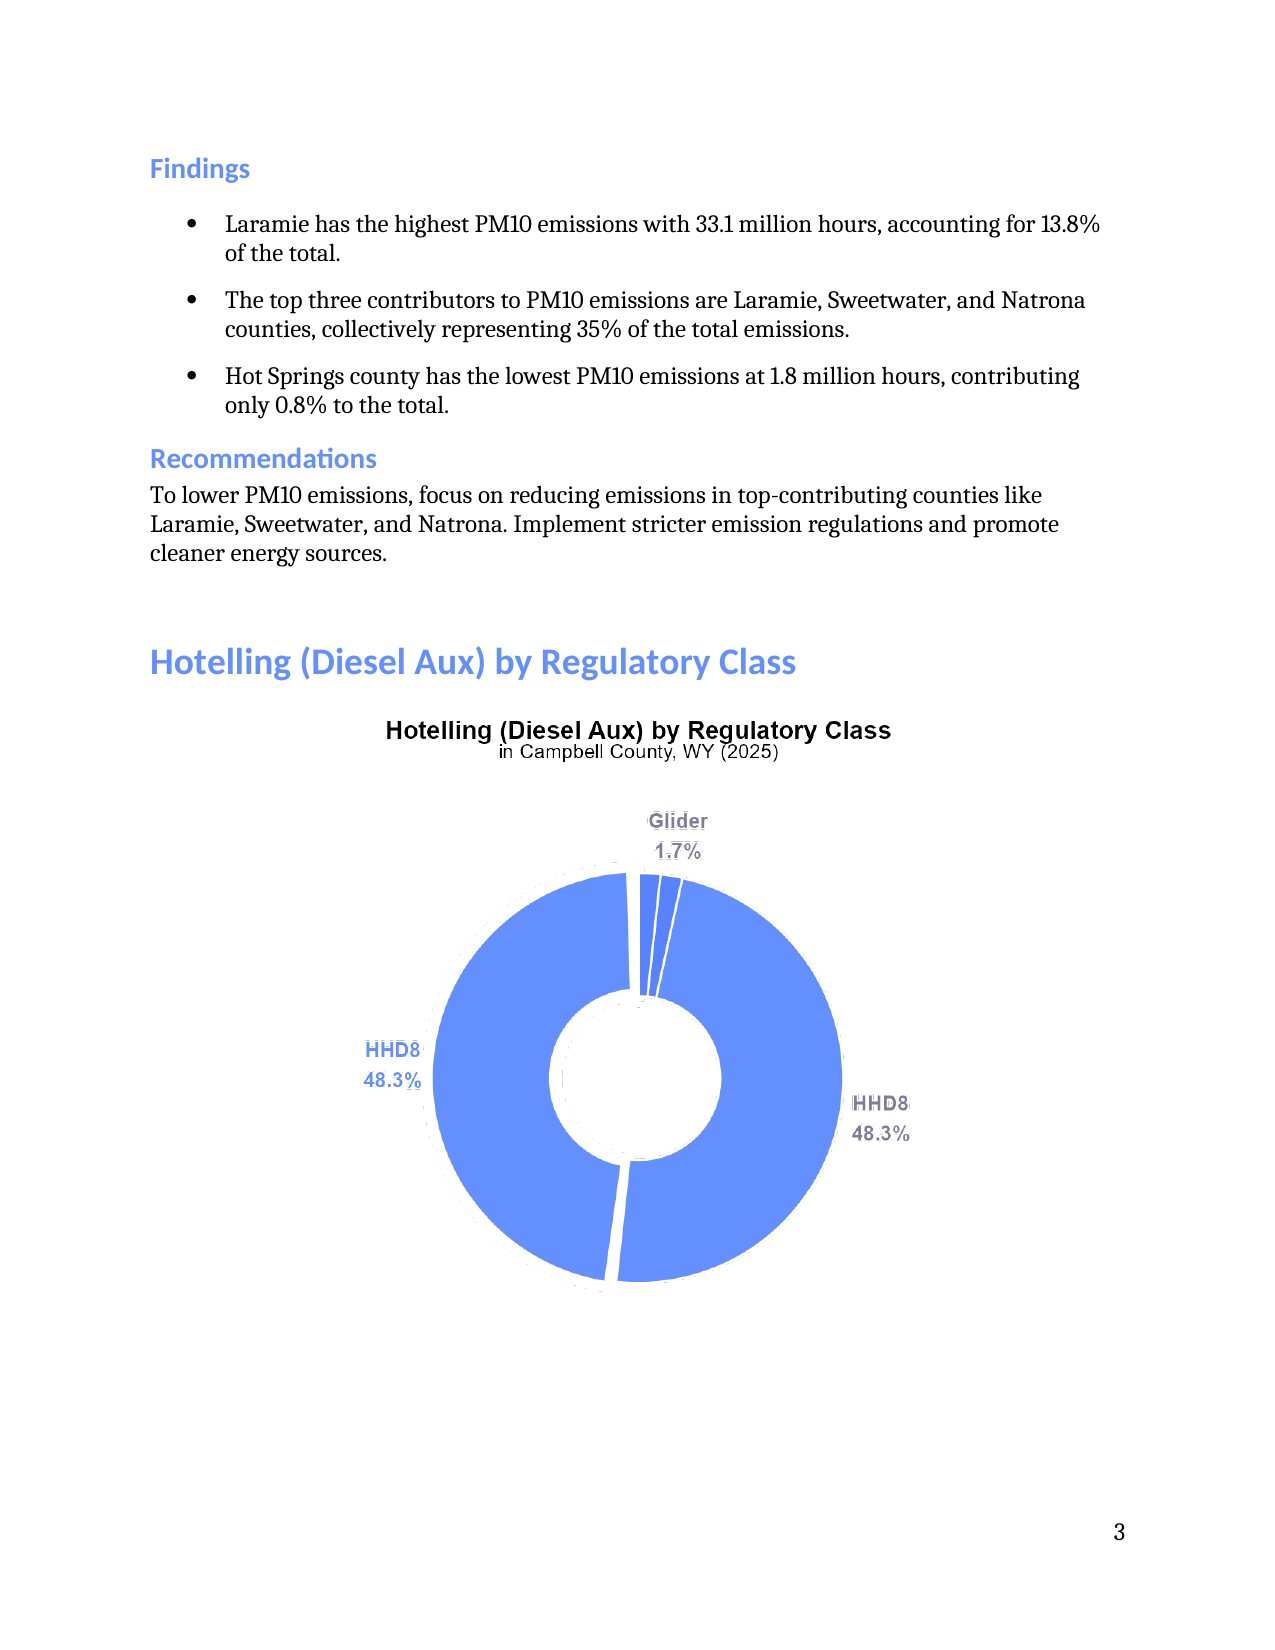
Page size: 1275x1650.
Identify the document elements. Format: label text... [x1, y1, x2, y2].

text To lower PM10 emissions, focus on reducing emissions in top-contributing counties like Laramie, Sweetwater, and Natrona. Implement stricter emission regulations and promote cleaner energy sources. [150, 481, 1125, 568]
subtitle Findings [150, 150, 1125, 186]
text Hot Springs county has the lowest PM10 emissions at 1.8 million hours, contributing only 0.8% to the total. [187, 362, 1125, 420]
text Laramie has the highest PM10 emissions with 33.1 million hours, accounting for 13.8% of the total. [187, 210, 1125, 267]
subtitle Hotelling (Diesel Aux) by Regulatory Class [150, 638, 1125, 684]
picture [300, 709, 976, 1385]
text The top three contributors to PM10 emissions are Laramie, Sweetwater, and Natrona counties, collectively representing 35% of the total emissions. [187, 286, 1125, 343]
subtitle Recommendations [150, 441, 1125, 476]
